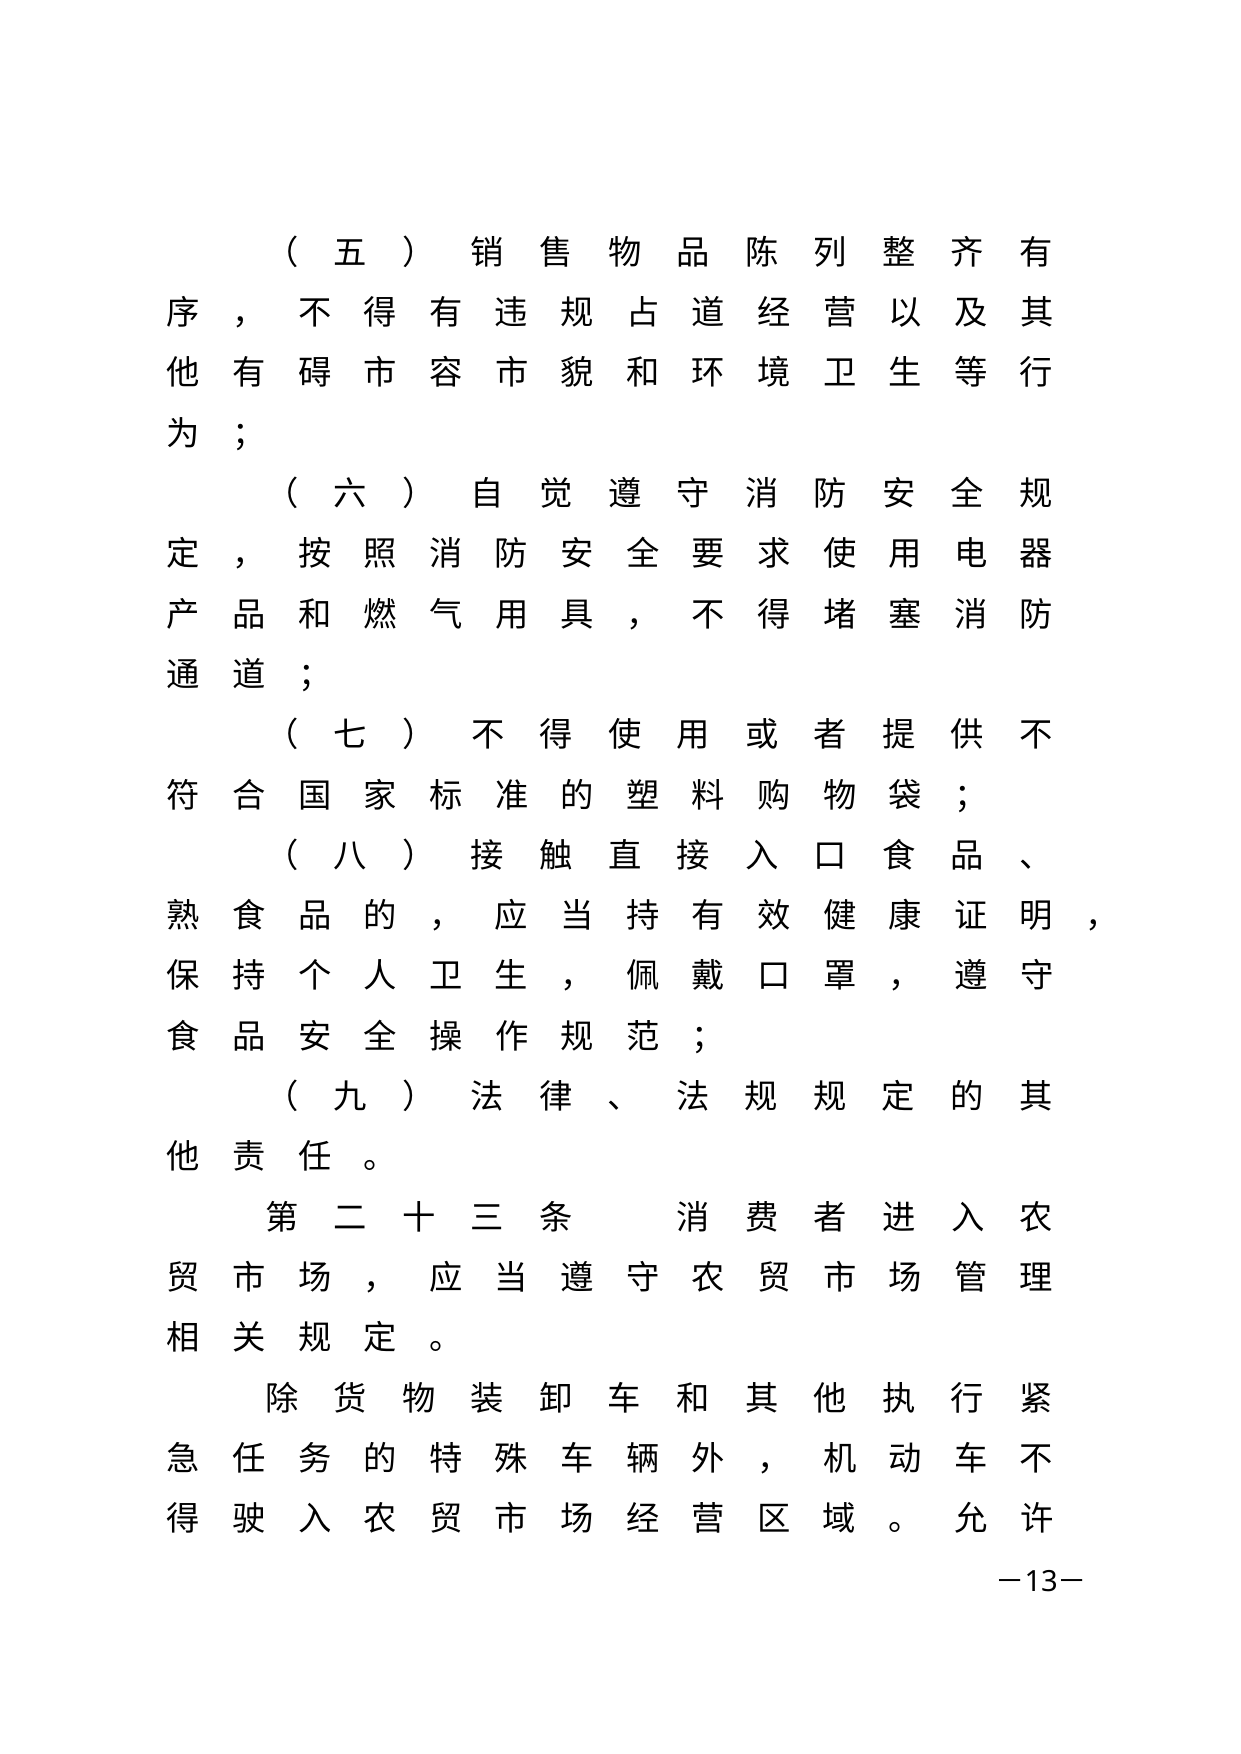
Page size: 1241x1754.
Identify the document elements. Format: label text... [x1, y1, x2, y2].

text （八）接触直接入口食品、熟食品的，应当持有效健康证明，保持个人卫生，佩戴口罩，遵守食品安全操作规范； [167, 823, 1085, 1064]
text （六）自觉遵守消防安全规定，按照消防安全要求使用电器产品和燃气用具，不得堵塞消防通道； [167, 461, 1085, 702]
text （九）法律、法规规定的其他责任。 [167, 1064, 1085, 1184]
text 除货物装卸车和其他执行紧急任务的特殊车辆外，机动车不得驶入农贸市场经营区域。允许进入农贸市场的机动车、非机动车应当在指定区域停放。 [167, 1365, 1085, 1546]
text （五）销售物品陈列整齐有序，不得有违规占道经营以及其他有碍市容市貌和环境卫生等行为； [167, 219, 1085, 461]
text （七）不得使用或者提供不符合国家标准的塑料购物袋； [167, 702, 1085, 823]
text 第二十三条 消费者进入农贸市场，应当遵守农贸市场管理相关规定。 [167, 1184, 1085, 1365]
